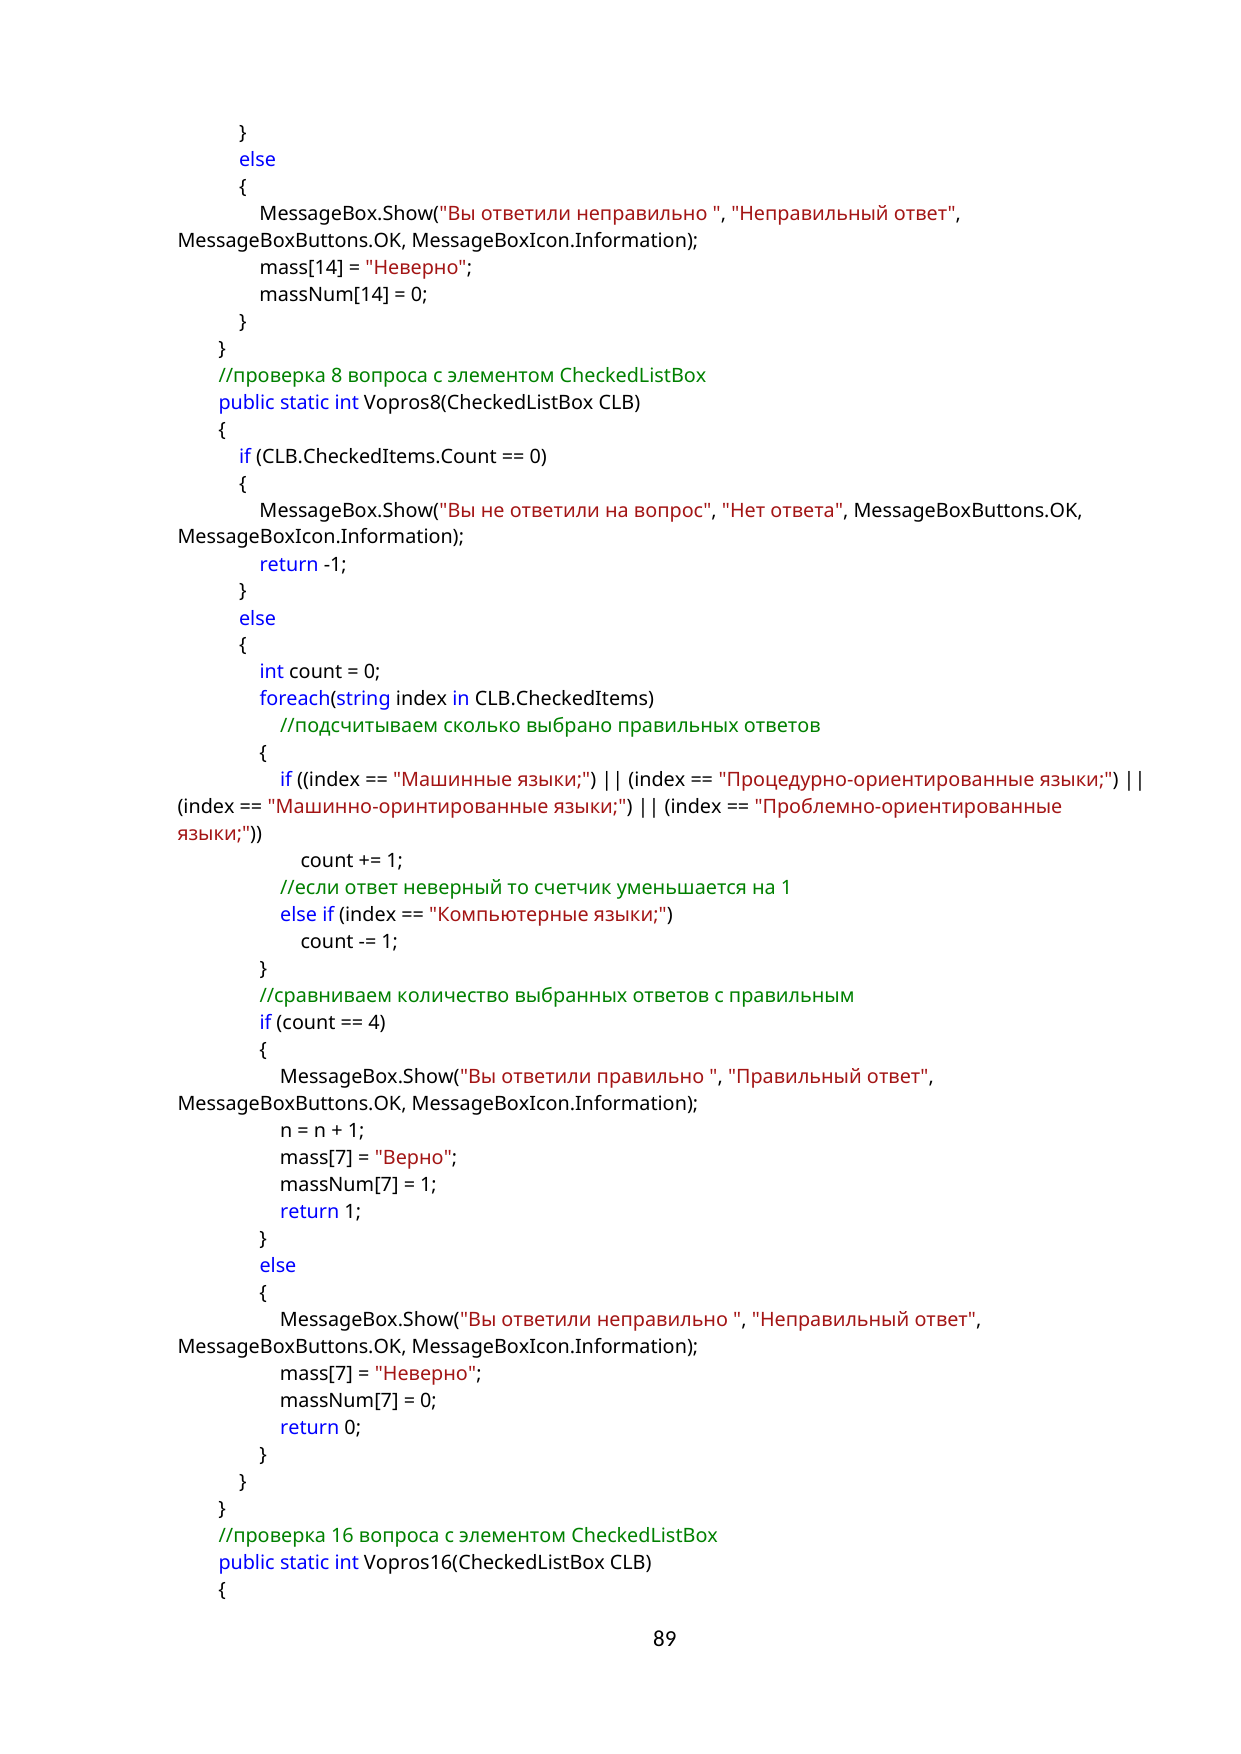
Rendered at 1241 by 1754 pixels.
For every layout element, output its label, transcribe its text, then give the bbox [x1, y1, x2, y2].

text else [177, 604, 1152, 631]
text MessageBox.Show("Вы ответили правильно ", "Правильный ответ", MessageBoxButtons.OK, MessageBoxIcon.Information); [177, 1062, 1152, 1116]
text mass[14] = "Неверно"; [177, 253, 1152, 280]
text { [177, 739, 1152, 766]
text } [177, 954, 1152, 981]
text { [177, 172, 1152, 199]
text //подсчитываем сколько выбрано правильных ответов [177, 712, 1152, 739]
text n = n + 1; [177, 1116, 1152, 1143]
text MessageBox.Show("Вы ответили неправильно ", "Неправильный ответ", MessageBoxButtons.OK, MessageBoxIcon.Information); [177, 199, 1152, 253]
text } [177, 577, 1152, 604]
text public static int Vopros16(CheckedListBox CLB) [177, 1548, 1152, 1575]
text { [177, 1035, 1152, 1062]
text if ((index == "Машинные языки;") || (index == "Процедурно-ориентированные языки;") || (index == "Машинно-оринтированные языки;") || (index == "Проблемно-ориентированные языки;")) [177, 766, 1152, 847]
text { [177, 415, 1152, 442]
text foreach(string index in CLB.CheckedItems) [177, 685, 1152, 712]
text //проверка 8 вопроса с элементом CheckedListBox [177, 361, 1152, 388]
text count -= 1; [177, 927, 1152, 954]
text mass[7] = "Верно"; [177, 1143, 1152, 1170]
text mass[7] = "Неверно"; [177, 1359, 1152, 1386]
text return 1; [177, 1197, 1152, 1224]
text } [177, 1467, 1152, 1494]
text return 0; [177, 1413, 1152, 1440]
text count += 1; [177, 847, 1152, 873]
text int count = 0; [177, 658, 1152, 685]
text //сравниваем количество выбранных ответов с правильным [177, 981, 1152, 1008]
text if (CLB.CheckedItems.Count == 0) [177, 442, 1152, 469]
text else [177, 1251, 1152, 1278]
text MessageBox.Show("Вы ответили неправильно ", "Неправильный ответ", MessageBoxButtons.OK, MessageBoxIcon.Information); [177, 1305, 1152, 1359]
text else if (index == "Компьютерные языки;") [177, 901, 1152, 927]
text //проверка 16 вопроса с элементом CheckedListBox [177, 1521, 1152, 1548]
text massNum[14] = 0; [177, 280, 1152, 307]
text public static int Vopros8(CheckedListBox CLB) [177, 388, 1152, 415]
text massNum[7] = 1; [177, 1170, 1152, 1197]
text { [177, 1278, 1152, 1305]
text if (count == 4) [177, 1008, 1152, 1035]
text } [177, 334, 1152, 361]
text } [177, 1494, 1152, 1521]
text } [177, 1440, 1152, 1467]
text { [177, 1575, 1152, 1602]
text massNum[7] = 0; [177, 1386, 1152, 1413]
text } [177, 1224, 1152, 1251]
text MessageBox.Show("Вы не ответили на вопрос", "Нет ответа", MessageBoxButtons.OK, MessageBoxIcon.Information); [177, 496, 1152, 550]
text //если ответ неверный то счетчик уменьшается на 1 [177, 873, 1152, 901]
text } [177, 307, 1152, 334]
text { [177, 469, 1152, 496]
text return -1; [177, 550, 1152, 577]
text } [177, 118, 1152, 145]
text { [177, 631, 1152, 658]
text else [177, 145, 1152, 172]
